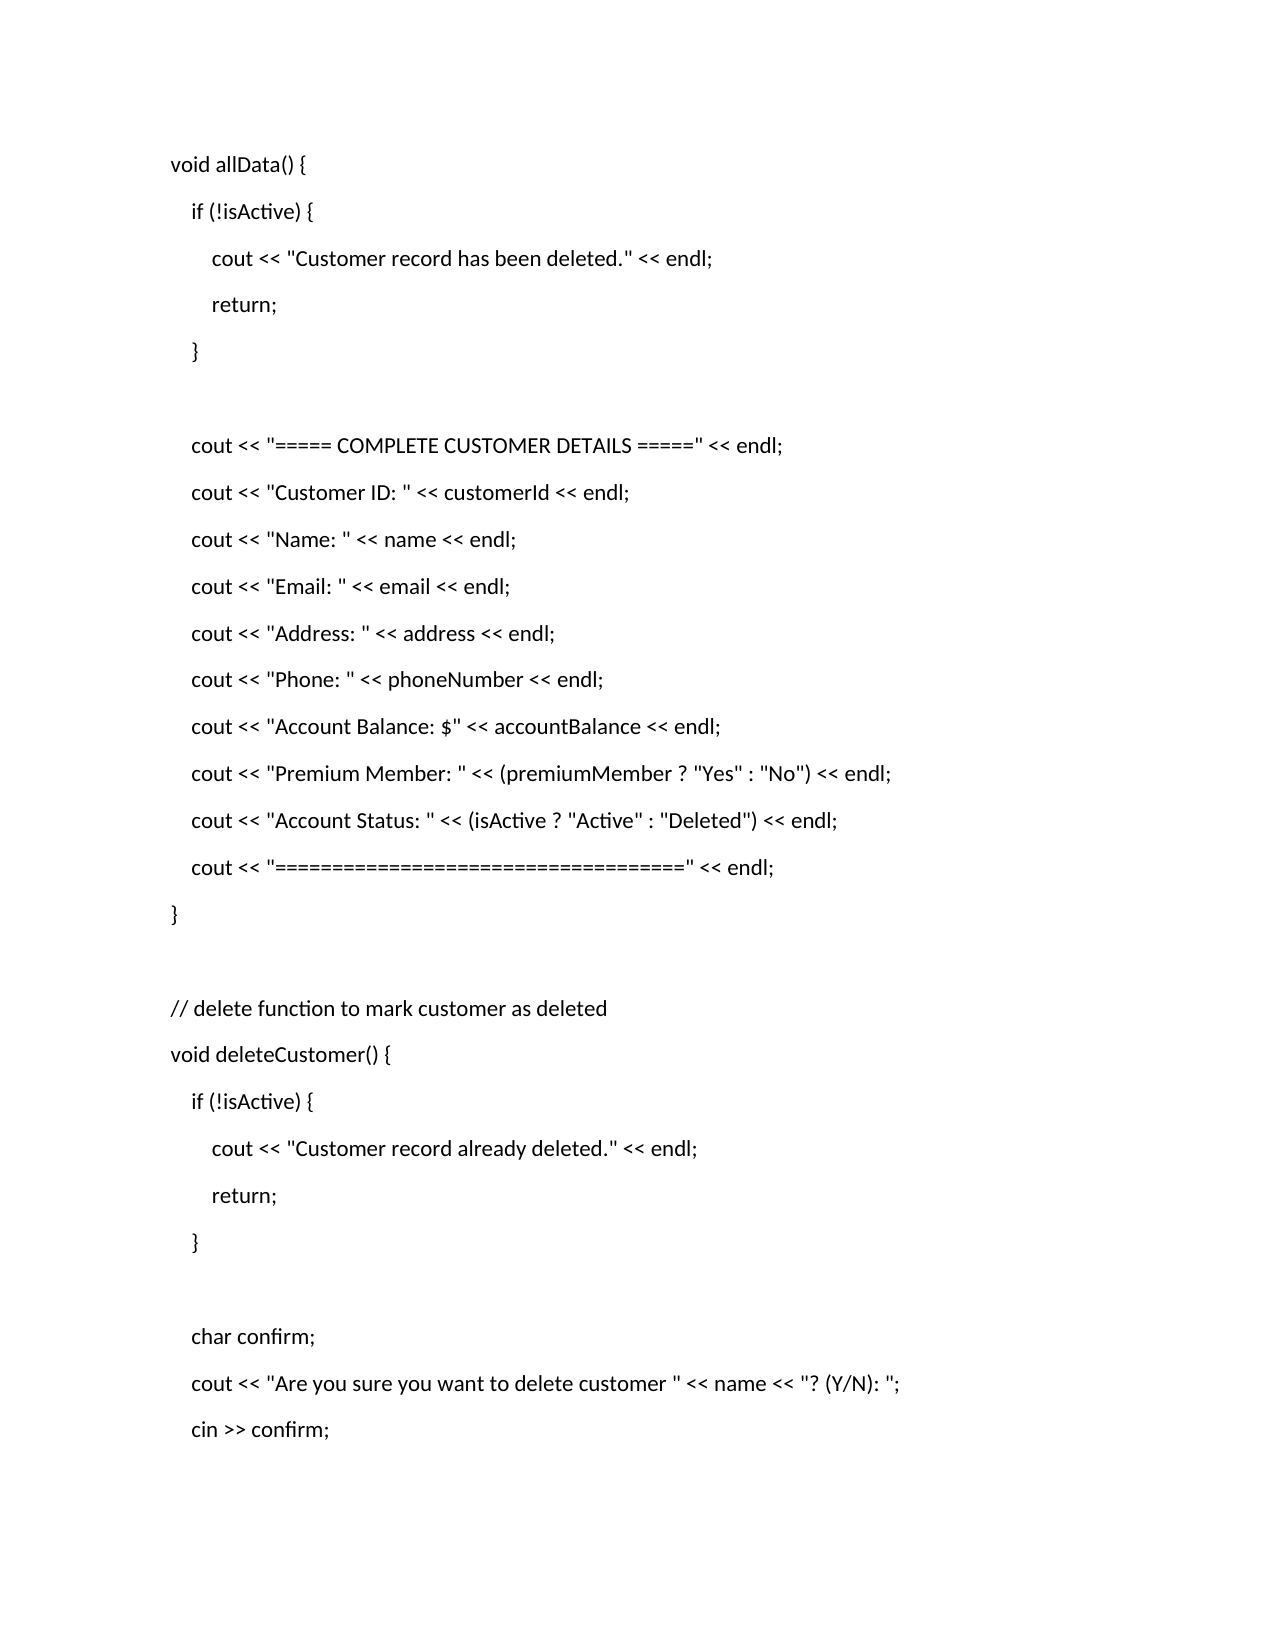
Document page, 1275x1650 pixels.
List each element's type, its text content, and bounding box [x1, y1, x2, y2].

text cout << "Customer ID: " << customerId << endl; [150, 478, 1125, 506]
text if (!isActive) { [150, 197, 1125, 225]
text if (!isActive) { [150, 1087, 1125, 1116]
text void deleteCustomer() { [150, 1041, 1125, 1069]
text cout << "Account Status: " << (isActive ? "Active" : "Deleted") << endl; [150, 806, 1125, 834]
text cout << "Phone: " << phoneNumber << endl; [150, 666, 1125, 694]
text cout << "Account Balance: $" << accountBalance << endl; [150, 712, 1125, 741]
text cout << "Premium Member: " << (premiumMember ? "Yes" : "No") << endl; [150, 759, 1125, 787]
text cout << "Customer record has been deleted." << endl; [150, 244, 1125, 272]
text cout << "Address: " << address << endl; [150, 619, 1125, 647]
text cin >> confirm; [150, 1416, 1125, 1444]
text cout << "Name: " << name << endl; [150, 525, 1125, 553]
text cout << "Email: " << email << endl; [150, 572, 1125, 600]
text } [150, 900, 1125, 928]
text } [150, 1228, 1125, 1256]
text return; [150, 291, 1125, 319]
text void allData() { [150, 150, 1125, 178]
text // delete function to mark customer as deleted [150, 994, 1125, 1022]
text cout << "Are you sure you want to delete customer " << name << "? (Y/N): "; [150, 1369, 1125, 1397]
text cout << "Customer record already deleted." << endl; [150, 1134, 1125, 1162]
text cout << "===== COMPLETE CUSTOMER DETAILS =====" << endl; [150, 431, 1125, 459]
text } [150, 337, 1125, 366]
text cout << "====================================" << endl; [150, 853, 1125, 881]
text return; [150, 1181, 1125, 1209]
text char confirm; [150, 1322, 1125, 1350]
